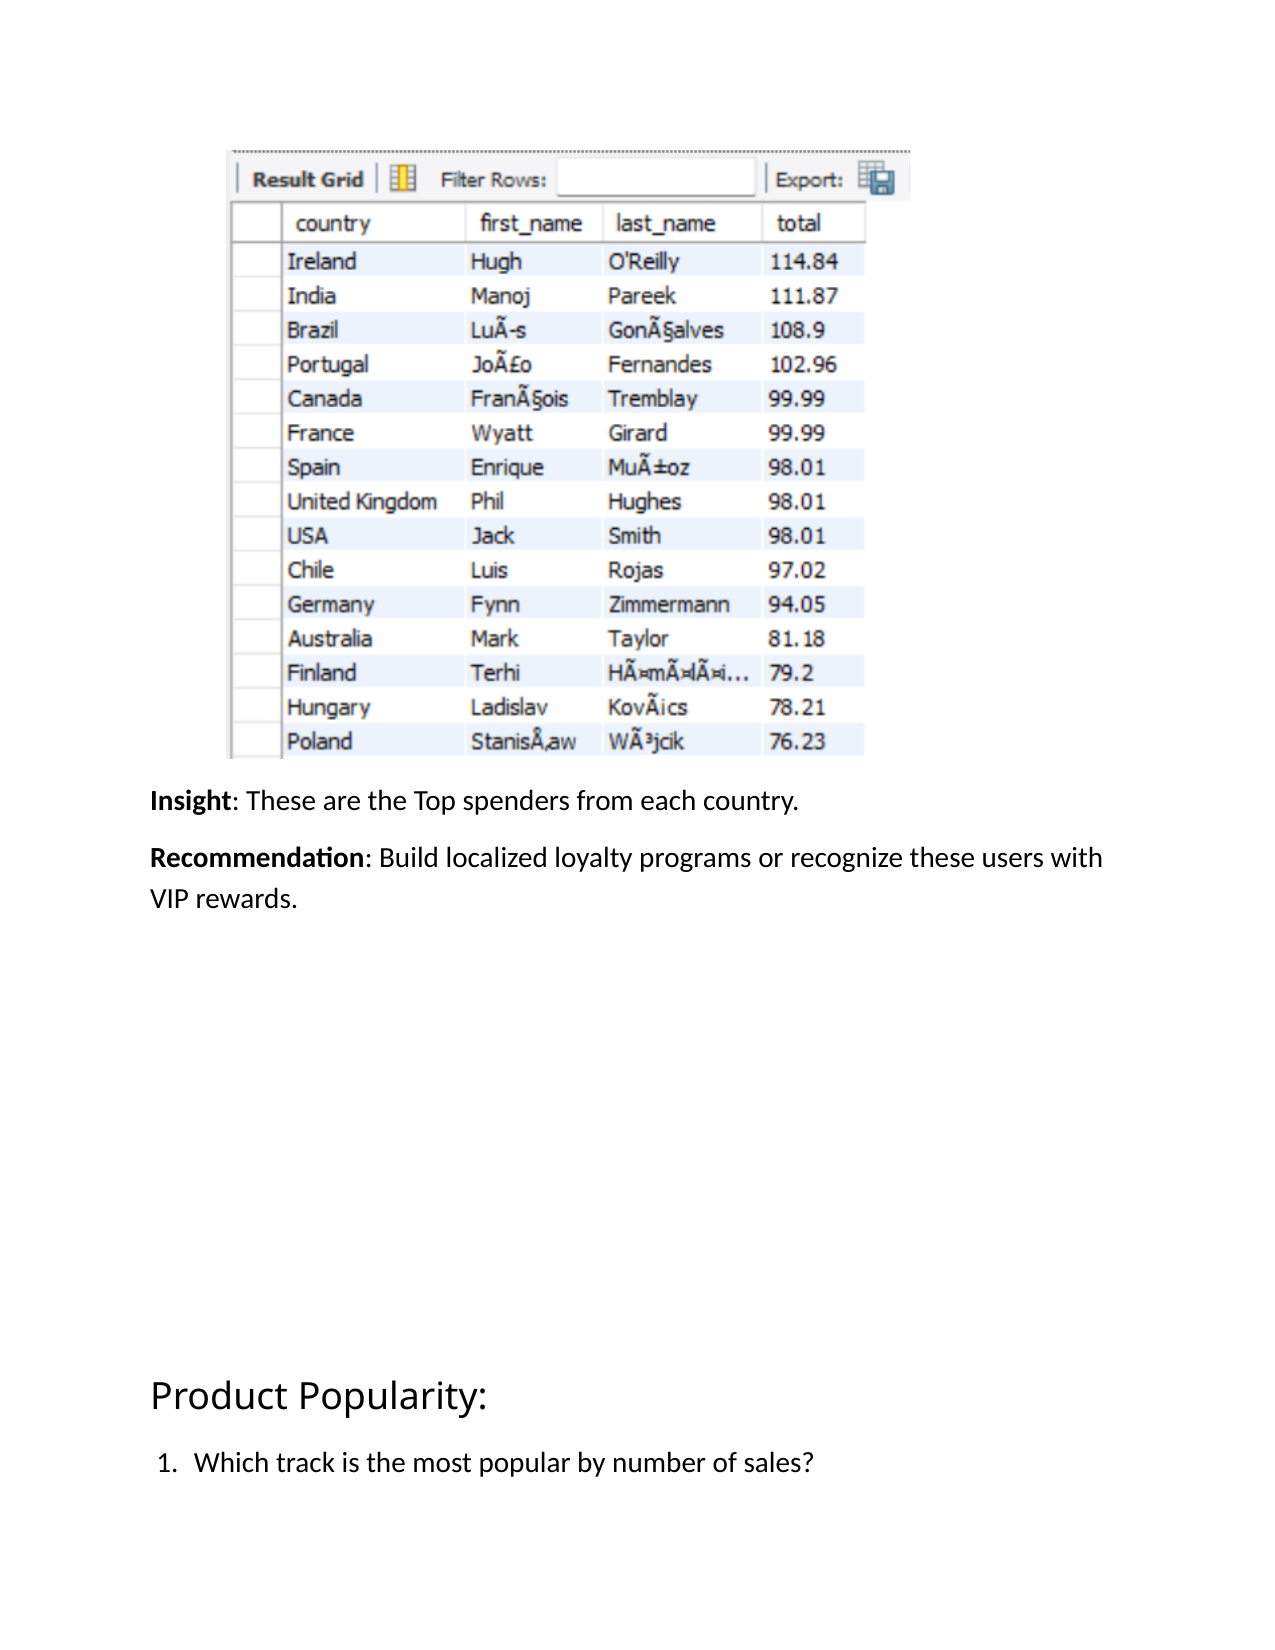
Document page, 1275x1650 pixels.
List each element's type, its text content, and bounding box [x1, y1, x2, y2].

text Recommendation: Build localized loyalty programs or recognize these users with VIP rewards. [150, 839, 1125, 916]
text Product Popularity: [150, 1369, 1125, 1420]
picture [225, 150, 910, 759]
list Which track is the most popular by number of sales? [156, 1444, 1125, 1480]
text Insight: These are the Top spenders from each country. [150, 782, 1125, 817]
